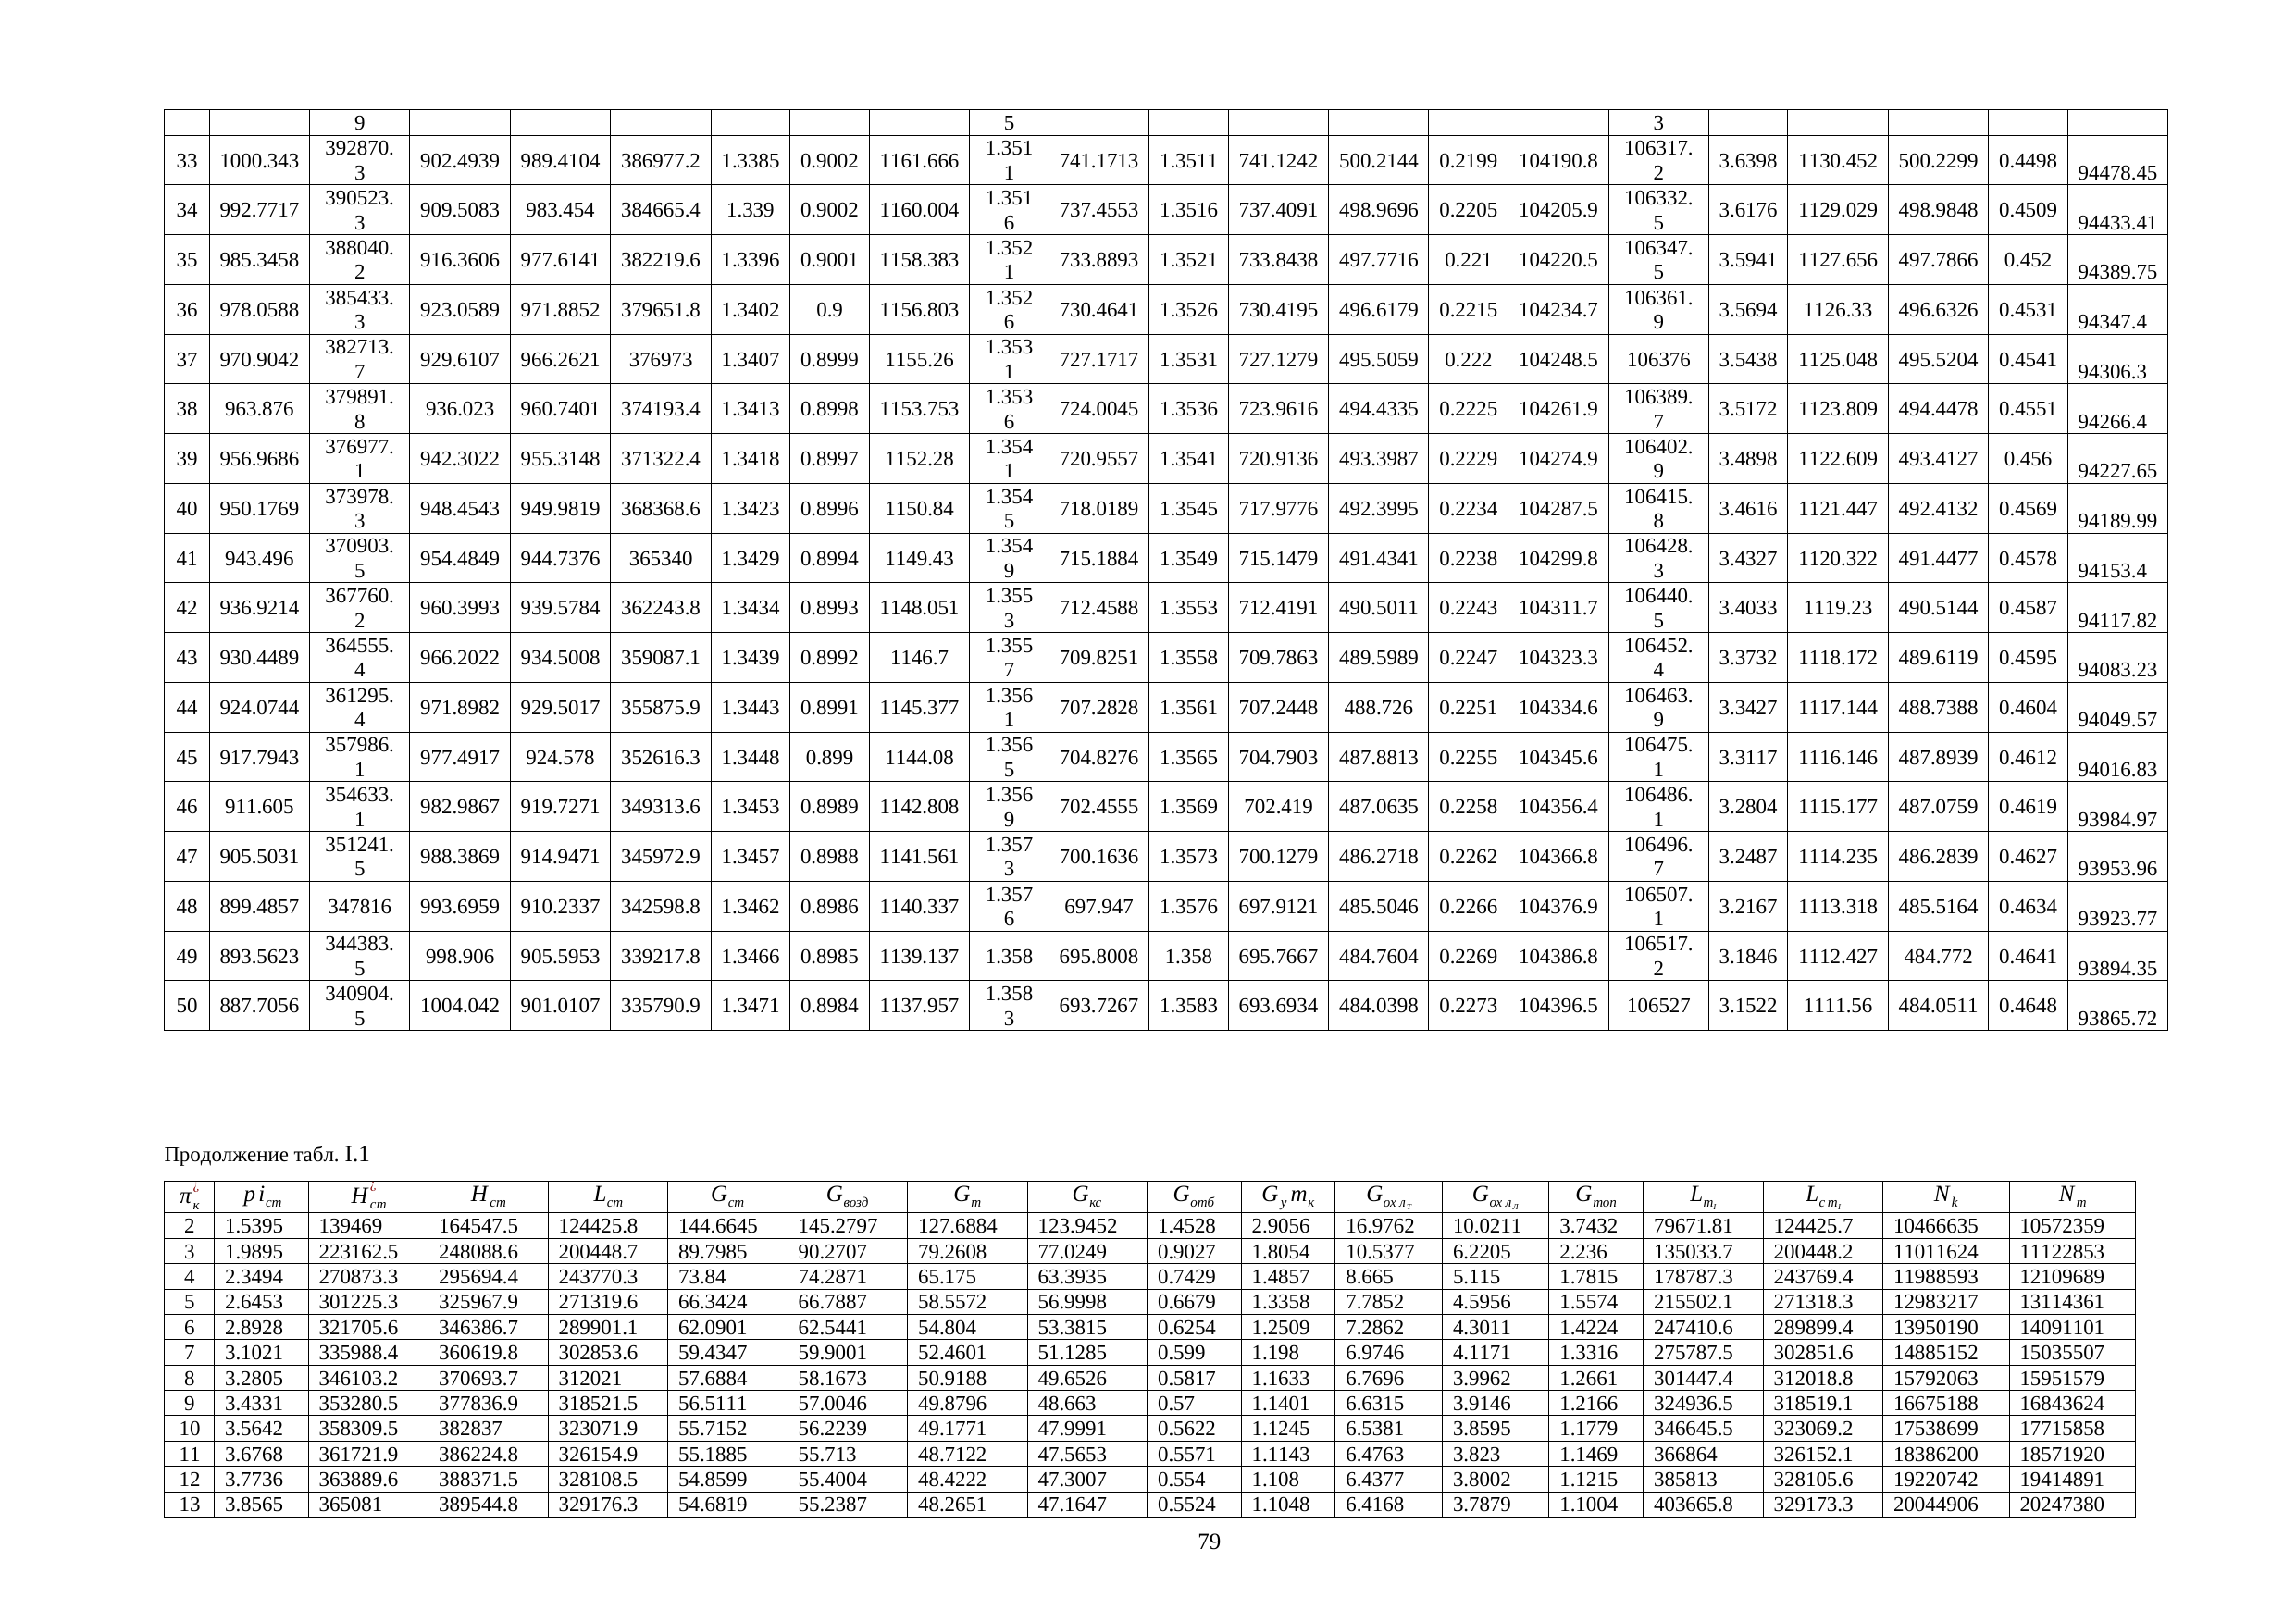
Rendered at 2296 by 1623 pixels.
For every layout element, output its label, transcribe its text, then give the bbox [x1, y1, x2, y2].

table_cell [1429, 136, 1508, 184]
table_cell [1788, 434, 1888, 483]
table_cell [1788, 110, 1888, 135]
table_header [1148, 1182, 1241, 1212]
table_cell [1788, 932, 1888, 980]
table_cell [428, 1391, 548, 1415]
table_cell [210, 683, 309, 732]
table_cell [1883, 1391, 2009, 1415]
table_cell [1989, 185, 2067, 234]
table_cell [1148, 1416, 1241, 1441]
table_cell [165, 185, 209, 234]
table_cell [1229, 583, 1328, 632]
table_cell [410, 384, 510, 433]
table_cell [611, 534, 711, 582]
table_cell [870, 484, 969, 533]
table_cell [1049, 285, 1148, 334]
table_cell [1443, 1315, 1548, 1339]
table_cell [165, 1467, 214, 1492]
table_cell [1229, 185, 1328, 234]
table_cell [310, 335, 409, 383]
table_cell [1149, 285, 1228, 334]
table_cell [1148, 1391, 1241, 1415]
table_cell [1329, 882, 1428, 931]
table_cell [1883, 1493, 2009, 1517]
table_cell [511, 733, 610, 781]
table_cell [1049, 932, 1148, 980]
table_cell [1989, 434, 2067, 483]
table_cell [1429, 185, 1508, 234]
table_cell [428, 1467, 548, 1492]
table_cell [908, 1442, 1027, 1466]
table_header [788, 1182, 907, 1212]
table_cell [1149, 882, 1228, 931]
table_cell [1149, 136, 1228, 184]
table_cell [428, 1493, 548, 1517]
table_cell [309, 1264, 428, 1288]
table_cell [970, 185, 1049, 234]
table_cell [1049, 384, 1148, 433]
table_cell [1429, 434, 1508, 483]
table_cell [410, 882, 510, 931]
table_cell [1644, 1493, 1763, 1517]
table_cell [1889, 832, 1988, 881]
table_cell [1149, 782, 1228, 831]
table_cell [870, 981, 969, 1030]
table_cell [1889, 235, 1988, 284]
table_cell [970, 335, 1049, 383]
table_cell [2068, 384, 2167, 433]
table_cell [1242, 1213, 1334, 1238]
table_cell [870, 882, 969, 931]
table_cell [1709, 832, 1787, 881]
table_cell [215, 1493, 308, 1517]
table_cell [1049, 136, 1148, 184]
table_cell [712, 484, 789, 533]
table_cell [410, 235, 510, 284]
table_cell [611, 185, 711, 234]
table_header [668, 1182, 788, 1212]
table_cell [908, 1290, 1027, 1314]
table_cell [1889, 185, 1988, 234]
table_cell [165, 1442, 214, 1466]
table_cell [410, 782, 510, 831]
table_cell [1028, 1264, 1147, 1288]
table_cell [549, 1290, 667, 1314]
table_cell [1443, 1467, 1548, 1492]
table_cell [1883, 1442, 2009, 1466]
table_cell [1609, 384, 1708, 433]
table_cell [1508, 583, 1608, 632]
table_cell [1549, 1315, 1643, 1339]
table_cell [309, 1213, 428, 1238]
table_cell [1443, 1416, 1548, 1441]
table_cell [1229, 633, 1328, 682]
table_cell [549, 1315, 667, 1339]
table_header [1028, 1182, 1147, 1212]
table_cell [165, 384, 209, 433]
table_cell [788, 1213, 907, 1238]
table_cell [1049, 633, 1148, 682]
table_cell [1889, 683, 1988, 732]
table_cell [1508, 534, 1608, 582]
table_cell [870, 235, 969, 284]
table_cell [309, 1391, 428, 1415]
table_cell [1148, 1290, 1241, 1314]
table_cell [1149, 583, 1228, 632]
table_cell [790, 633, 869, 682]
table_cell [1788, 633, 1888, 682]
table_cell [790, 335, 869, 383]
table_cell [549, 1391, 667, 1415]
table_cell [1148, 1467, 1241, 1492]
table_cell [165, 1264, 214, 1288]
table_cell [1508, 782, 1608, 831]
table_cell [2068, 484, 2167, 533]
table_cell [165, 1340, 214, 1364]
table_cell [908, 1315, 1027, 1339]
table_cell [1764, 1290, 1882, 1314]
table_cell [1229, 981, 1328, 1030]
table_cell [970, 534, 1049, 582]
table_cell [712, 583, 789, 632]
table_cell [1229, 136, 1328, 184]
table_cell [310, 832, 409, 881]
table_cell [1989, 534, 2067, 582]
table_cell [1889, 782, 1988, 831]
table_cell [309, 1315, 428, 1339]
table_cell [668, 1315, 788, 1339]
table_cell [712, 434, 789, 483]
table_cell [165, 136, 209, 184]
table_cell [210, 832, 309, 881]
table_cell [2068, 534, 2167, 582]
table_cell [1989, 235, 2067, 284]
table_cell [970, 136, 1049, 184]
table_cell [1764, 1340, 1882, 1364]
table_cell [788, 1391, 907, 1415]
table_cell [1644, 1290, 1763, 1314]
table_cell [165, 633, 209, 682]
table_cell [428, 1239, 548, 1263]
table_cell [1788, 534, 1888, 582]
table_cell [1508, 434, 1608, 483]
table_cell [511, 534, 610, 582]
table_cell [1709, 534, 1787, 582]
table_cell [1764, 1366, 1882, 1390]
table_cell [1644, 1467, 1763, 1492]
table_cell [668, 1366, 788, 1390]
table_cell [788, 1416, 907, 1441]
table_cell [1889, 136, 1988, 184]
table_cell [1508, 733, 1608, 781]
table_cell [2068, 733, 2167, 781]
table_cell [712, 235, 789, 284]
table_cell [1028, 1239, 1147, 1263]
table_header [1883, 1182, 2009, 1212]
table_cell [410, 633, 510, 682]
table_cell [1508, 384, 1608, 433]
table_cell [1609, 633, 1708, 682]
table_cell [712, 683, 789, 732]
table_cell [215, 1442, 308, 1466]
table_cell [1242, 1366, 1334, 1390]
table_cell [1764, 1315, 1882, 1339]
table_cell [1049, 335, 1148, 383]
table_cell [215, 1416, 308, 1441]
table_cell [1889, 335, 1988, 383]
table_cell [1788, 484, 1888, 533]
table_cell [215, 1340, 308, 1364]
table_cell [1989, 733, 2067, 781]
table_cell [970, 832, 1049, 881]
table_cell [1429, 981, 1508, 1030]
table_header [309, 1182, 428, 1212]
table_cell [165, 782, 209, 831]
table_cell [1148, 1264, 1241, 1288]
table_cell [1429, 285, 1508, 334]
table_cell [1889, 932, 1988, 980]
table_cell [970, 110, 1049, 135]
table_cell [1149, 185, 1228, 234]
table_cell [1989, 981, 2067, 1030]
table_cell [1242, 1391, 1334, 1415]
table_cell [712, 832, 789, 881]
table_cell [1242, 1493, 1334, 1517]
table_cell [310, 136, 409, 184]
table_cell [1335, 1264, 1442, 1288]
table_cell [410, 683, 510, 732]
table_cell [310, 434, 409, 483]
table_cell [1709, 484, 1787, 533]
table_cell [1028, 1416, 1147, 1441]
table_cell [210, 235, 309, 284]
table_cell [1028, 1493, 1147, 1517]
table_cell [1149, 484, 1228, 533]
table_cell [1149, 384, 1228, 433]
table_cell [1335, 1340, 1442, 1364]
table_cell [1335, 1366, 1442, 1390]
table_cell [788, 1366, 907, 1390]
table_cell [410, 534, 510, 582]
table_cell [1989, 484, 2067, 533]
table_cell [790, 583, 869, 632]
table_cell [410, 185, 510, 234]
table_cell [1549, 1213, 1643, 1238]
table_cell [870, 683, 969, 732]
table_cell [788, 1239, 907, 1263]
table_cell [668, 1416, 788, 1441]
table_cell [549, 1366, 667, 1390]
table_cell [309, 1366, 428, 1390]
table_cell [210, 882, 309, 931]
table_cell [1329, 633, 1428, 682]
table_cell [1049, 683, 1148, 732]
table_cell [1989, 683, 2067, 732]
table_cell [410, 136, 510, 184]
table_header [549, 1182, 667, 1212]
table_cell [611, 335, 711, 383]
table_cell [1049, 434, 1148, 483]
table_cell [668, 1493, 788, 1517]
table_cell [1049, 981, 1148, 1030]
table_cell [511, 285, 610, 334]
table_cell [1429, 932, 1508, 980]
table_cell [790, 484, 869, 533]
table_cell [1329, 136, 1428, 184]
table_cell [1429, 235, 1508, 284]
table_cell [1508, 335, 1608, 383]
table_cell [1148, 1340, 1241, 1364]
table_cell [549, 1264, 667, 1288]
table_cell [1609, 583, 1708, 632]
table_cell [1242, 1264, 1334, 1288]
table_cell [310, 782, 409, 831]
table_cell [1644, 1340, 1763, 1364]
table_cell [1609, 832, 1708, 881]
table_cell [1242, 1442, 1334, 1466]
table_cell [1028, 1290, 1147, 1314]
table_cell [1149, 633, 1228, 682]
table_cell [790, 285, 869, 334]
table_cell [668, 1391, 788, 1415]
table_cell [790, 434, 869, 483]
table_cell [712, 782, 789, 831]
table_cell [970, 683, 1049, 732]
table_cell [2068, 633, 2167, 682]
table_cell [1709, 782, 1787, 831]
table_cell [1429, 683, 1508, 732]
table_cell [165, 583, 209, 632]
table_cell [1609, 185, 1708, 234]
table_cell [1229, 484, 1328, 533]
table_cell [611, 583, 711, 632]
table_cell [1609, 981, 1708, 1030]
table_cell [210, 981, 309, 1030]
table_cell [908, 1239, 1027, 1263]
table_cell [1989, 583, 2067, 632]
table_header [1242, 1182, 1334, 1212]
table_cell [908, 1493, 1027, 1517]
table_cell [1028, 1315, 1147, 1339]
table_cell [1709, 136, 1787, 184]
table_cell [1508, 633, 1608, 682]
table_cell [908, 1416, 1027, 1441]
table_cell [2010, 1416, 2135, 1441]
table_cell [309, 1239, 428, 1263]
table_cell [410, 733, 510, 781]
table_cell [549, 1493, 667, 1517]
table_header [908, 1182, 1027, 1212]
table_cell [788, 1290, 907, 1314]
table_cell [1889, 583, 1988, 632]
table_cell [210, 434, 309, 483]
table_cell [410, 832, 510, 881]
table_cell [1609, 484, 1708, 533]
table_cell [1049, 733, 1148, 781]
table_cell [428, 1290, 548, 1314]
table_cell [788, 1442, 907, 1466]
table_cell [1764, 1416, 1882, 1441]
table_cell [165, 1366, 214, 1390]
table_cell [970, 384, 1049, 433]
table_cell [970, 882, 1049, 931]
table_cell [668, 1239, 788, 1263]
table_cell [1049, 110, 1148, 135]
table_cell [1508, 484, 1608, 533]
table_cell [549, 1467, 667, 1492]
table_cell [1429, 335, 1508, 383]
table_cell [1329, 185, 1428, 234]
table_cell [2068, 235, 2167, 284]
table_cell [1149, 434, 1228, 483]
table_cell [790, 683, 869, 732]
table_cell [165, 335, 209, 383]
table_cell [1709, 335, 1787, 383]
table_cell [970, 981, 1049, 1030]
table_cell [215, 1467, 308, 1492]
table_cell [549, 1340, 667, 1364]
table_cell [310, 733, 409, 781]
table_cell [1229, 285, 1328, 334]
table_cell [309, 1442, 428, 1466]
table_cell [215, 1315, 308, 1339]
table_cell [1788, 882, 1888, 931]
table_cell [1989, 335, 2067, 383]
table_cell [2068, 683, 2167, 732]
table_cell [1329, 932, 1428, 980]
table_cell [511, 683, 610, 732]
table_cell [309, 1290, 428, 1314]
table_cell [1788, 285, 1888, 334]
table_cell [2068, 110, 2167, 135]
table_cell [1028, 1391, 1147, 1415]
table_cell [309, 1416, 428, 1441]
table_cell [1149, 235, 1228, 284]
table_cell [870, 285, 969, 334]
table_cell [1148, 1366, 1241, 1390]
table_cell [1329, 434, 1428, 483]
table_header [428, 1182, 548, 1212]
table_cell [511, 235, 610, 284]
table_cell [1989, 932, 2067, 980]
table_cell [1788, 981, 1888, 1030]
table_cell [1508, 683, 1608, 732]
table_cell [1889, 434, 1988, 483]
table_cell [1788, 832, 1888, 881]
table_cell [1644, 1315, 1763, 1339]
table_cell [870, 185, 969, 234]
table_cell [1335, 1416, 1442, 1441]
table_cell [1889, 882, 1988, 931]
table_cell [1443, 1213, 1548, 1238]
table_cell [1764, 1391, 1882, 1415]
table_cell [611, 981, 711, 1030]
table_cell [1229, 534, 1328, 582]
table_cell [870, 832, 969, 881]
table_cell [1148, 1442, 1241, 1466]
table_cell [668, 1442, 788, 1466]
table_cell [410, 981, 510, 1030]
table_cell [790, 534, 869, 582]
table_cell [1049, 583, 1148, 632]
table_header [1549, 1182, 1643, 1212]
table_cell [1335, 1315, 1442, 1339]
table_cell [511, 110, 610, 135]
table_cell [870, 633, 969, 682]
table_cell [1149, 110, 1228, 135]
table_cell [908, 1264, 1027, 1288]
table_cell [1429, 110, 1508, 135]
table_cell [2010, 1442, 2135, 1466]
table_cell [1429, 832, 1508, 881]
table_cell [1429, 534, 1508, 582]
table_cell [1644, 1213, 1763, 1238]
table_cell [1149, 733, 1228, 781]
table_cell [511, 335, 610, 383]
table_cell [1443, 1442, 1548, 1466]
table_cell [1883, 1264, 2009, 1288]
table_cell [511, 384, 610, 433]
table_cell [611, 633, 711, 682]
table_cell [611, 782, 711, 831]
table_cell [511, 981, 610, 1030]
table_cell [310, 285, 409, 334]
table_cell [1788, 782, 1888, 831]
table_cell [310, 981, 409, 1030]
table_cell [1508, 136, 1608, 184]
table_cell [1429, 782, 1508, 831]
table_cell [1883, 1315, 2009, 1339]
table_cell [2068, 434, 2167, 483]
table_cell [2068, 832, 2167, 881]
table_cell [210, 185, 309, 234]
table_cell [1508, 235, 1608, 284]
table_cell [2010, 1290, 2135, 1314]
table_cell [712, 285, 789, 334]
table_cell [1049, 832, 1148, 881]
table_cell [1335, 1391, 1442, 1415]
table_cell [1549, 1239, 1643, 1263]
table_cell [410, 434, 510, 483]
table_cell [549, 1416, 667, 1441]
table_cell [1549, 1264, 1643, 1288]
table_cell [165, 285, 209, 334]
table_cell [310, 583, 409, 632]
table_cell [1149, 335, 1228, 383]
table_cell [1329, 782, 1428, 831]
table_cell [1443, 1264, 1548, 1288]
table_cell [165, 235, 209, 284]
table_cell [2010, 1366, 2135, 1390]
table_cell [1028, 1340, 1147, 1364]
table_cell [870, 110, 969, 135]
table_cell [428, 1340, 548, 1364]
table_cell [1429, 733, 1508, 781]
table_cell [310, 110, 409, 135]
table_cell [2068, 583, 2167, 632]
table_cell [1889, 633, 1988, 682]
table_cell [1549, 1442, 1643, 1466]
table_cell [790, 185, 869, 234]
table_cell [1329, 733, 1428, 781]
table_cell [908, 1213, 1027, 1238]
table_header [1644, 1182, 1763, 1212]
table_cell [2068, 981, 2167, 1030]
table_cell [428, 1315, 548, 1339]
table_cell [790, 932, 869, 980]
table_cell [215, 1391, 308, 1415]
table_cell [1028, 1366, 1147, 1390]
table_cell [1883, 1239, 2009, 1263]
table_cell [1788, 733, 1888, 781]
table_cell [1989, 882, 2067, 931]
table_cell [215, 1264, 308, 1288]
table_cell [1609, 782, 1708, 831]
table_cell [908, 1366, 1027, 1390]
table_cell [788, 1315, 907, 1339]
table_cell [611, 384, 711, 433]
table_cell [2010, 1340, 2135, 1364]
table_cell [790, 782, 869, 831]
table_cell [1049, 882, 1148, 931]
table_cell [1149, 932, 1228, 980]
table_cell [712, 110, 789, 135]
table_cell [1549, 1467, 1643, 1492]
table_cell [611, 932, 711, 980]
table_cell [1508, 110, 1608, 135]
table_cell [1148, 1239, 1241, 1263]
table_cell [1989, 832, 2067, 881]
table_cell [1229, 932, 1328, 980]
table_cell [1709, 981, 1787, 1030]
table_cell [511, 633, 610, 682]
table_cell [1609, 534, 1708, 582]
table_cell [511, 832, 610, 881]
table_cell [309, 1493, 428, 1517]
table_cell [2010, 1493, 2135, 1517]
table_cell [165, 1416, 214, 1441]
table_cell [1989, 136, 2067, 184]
text Продолжение табл. I.1 [164, 1140, 2186, 1167]
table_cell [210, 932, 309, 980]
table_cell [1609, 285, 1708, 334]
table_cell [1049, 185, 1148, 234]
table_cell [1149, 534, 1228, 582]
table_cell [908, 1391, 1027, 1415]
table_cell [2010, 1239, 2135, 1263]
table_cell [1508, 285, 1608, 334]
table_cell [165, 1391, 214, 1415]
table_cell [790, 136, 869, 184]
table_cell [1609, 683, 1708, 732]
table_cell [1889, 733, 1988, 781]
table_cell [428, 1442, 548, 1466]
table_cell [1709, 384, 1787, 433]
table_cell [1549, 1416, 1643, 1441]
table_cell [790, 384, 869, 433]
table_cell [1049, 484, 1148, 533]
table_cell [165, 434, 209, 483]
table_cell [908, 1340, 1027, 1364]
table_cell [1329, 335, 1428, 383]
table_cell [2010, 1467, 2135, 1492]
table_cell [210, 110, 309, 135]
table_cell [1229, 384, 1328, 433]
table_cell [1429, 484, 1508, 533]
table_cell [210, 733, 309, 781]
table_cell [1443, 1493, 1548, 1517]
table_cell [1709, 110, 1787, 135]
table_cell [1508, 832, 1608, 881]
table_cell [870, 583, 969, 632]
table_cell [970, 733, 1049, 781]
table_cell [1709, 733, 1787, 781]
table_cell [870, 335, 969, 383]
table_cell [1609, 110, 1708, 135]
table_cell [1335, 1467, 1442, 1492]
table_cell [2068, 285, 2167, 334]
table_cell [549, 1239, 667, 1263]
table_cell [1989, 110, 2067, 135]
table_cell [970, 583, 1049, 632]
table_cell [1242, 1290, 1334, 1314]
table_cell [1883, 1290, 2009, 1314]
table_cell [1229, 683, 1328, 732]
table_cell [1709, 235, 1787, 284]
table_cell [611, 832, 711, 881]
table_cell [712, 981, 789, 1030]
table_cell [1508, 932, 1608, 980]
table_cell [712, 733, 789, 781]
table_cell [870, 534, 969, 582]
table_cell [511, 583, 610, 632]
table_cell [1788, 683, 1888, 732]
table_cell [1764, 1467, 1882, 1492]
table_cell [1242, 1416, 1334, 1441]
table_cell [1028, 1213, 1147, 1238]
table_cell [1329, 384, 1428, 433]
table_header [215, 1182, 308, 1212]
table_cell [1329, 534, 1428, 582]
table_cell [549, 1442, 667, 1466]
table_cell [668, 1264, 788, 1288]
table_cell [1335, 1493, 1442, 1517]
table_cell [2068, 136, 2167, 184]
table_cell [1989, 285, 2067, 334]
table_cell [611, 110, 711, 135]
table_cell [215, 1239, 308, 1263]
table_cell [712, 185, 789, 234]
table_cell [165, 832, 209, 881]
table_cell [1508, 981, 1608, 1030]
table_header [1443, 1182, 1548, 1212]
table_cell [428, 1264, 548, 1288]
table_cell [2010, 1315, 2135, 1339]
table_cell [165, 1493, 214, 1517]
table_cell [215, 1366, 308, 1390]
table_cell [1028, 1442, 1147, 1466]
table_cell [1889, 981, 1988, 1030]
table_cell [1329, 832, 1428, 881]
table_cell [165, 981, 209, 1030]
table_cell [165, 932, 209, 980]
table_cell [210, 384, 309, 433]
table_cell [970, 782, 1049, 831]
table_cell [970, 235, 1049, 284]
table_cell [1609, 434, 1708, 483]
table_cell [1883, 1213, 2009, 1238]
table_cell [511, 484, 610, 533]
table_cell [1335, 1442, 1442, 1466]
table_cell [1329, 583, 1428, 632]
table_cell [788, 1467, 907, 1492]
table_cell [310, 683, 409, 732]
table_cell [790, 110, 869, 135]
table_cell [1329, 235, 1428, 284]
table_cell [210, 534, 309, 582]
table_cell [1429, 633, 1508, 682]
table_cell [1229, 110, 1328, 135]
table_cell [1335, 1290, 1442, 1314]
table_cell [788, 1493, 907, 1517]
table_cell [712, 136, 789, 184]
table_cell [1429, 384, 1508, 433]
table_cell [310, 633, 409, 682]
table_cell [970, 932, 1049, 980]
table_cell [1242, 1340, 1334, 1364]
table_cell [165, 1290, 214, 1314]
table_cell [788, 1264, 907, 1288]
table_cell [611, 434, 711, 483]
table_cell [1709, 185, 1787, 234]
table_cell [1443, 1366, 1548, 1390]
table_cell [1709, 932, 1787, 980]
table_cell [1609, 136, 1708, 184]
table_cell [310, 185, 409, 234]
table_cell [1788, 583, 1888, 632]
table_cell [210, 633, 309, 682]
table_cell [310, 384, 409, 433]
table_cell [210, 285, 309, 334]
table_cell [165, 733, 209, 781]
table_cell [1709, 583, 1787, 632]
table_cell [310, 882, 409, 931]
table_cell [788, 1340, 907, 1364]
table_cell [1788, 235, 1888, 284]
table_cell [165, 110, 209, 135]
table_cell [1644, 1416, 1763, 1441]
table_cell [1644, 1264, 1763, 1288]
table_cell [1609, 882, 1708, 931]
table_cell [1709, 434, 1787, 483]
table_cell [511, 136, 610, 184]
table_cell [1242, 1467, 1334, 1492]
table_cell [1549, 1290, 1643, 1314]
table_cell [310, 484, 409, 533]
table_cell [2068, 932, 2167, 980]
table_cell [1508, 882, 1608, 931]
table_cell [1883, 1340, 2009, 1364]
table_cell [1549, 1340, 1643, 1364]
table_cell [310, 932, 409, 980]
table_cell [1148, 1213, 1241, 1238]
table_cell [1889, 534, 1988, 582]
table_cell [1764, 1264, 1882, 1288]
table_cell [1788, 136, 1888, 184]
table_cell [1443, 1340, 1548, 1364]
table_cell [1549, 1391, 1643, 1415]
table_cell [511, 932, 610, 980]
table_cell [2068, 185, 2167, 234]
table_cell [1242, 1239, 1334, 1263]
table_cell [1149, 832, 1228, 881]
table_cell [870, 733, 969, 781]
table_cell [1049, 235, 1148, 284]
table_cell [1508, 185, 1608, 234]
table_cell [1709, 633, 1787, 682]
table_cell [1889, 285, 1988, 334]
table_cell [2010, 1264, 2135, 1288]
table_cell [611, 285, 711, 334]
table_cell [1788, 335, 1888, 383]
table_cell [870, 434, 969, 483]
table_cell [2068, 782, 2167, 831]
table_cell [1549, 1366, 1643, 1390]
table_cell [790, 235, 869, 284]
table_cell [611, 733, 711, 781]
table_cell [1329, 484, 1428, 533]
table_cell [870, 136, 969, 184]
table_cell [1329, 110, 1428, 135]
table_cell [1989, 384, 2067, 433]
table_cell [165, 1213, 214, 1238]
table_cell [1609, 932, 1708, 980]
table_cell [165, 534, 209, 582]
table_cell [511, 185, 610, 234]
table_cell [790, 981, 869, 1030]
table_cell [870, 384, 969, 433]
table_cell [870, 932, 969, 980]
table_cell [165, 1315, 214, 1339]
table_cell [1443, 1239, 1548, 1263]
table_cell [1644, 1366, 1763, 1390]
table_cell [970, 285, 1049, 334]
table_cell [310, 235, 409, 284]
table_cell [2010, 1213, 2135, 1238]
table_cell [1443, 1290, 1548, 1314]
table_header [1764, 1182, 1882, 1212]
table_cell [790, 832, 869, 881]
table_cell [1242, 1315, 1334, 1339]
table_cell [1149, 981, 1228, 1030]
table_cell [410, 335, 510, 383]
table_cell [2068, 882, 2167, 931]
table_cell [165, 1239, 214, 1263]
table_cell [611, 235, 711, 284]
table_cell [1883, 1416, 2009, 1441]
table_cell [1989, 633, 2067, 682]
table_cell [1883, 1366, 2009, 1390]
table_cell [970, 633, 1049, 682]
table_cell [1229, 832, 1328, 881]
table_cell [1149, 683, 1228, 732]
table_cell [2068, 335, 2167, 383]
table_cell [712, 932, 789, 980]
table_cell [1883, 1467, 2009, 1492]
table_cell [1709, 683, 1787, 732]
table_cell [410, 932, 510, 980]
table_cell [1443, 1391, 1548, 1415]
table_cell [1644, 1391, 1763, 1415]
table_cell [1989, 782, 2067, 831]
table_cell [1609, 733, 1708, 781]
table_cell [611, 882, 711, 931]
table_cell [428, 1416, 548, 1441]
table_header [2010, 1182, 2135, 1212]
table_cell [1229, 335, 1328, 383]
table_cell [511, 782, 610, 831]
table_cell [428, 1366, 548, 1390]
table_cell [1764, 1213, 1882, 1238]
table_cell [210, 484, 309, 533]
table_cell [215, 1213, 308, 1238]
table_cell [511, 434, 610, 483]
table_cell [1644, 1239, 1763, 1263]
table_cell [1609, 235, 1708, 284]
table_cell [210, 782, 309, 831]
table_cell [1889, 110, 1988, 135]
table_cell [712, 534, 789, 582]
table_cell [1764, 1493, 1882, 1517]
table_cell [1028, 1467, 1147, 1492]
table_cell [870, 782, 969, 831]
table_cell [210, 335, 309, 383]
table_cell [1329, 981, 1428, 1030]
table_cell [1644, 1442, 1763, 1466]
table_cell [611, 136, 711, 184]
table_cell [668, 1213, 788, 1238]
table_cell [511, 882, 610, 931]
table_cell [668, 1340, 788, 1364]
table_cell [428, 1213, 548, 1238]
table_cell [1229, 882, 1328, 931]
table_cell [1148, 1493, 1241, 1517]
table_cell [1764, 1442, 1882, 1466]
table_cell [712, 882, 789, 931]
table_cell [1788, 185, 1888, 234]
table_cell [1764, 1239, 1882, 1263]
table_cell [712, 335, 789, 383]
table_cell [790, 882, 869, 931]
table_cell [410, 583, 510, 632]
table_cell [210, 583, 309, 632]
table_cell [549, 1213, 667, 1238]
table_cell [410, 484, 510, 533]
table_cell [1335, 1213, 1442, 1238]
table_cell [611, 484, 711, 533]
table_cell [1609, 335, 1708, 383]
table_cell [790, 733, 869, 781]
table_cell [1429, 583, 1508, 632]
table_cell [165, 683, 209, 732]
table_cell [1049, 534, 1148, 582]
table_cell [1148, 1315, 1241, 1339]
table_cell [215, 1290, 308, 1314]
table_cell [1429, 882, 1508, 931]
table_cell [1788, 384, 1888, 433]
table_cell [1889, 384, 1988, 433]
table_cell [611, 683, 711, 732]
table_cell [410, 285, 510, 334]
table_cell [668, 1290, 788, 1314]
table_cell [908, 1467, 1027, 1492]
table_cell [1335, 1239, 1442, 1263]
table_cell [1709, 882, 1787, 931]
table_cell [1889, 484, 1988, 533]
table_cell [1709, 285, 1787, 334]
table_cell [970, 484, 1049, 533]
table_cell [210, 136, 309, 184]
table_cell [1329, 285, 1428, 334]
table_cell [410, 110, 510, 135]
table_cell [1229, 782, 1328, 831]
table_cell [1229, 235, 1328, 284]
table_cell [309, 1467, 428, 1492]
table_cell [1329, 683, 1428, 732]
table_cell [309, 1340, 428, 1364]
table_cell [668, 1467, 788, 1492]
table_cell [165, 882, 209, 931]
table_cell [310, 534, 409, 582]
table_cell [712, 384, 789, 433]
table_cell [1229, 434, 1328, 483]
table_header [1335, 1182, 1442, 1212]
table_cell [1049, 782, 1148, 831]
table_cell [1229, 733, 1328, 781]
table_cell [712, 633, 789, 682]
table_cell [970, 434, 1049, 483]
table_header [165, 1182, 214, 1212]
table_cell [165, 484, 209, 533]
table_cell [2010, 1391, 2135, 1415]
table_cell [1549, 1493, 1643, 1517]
